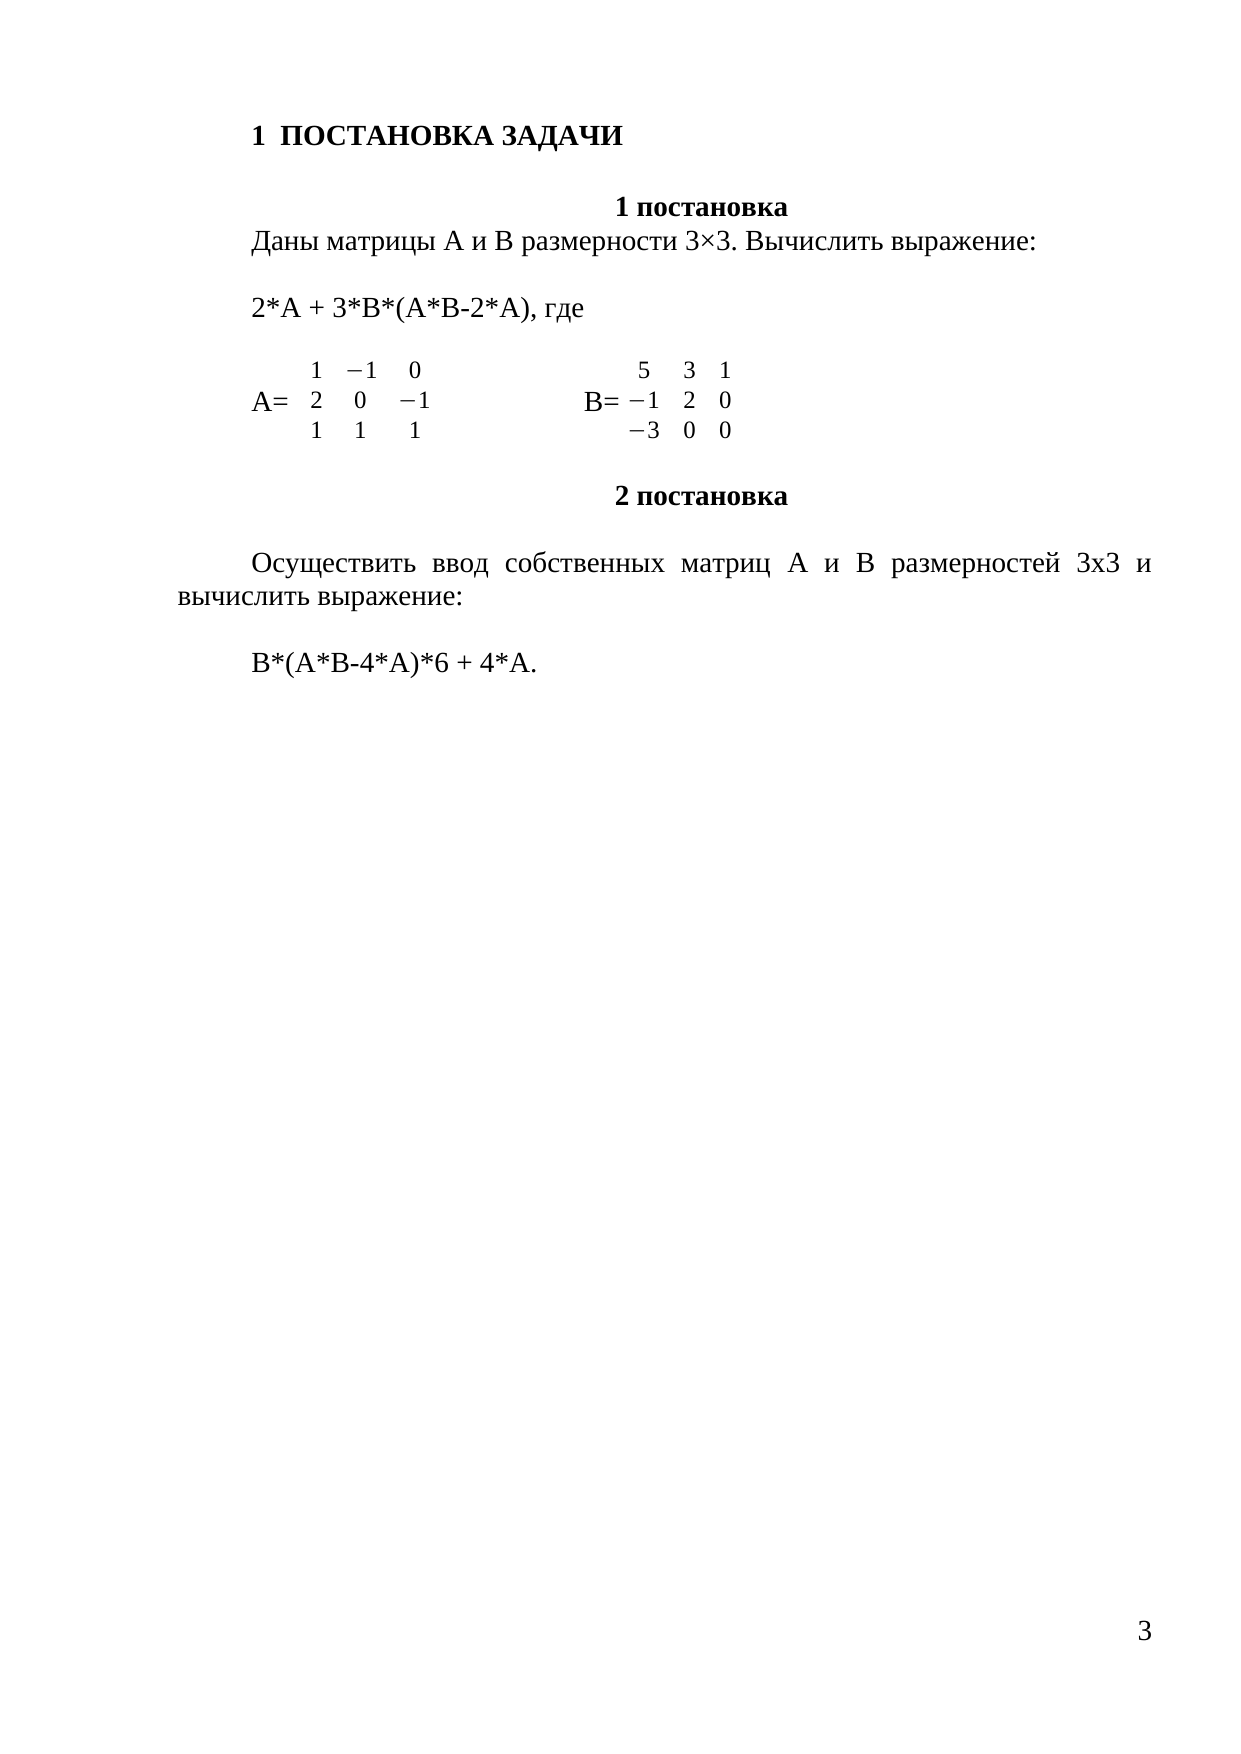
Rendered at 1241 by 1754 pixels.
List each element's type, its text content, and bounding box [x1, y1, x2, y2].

text Осуществить ввод собственных матриц A и B размерностей 3х3 и вычислить выражение: [177, 545, 1152, 612]
text B*(A*B-4*A)*6 + 4*A. [177, 645, 1152, 679]
text А= В= [177, 357, 1152, 444]
text 1 постановка [177, 189, 1152, 223]
text Даны матрицы A и B размерности 3×3. Вычислить выражение: [177, 223, 1152, 256]
subtitle Постановка задачи [251, 118, 1152, 152]
text 2*A + 3*B*(A*B-2*A), где [177, 290, 1152, 323]
text 2 постановка [177, 478, 1152, 511]
